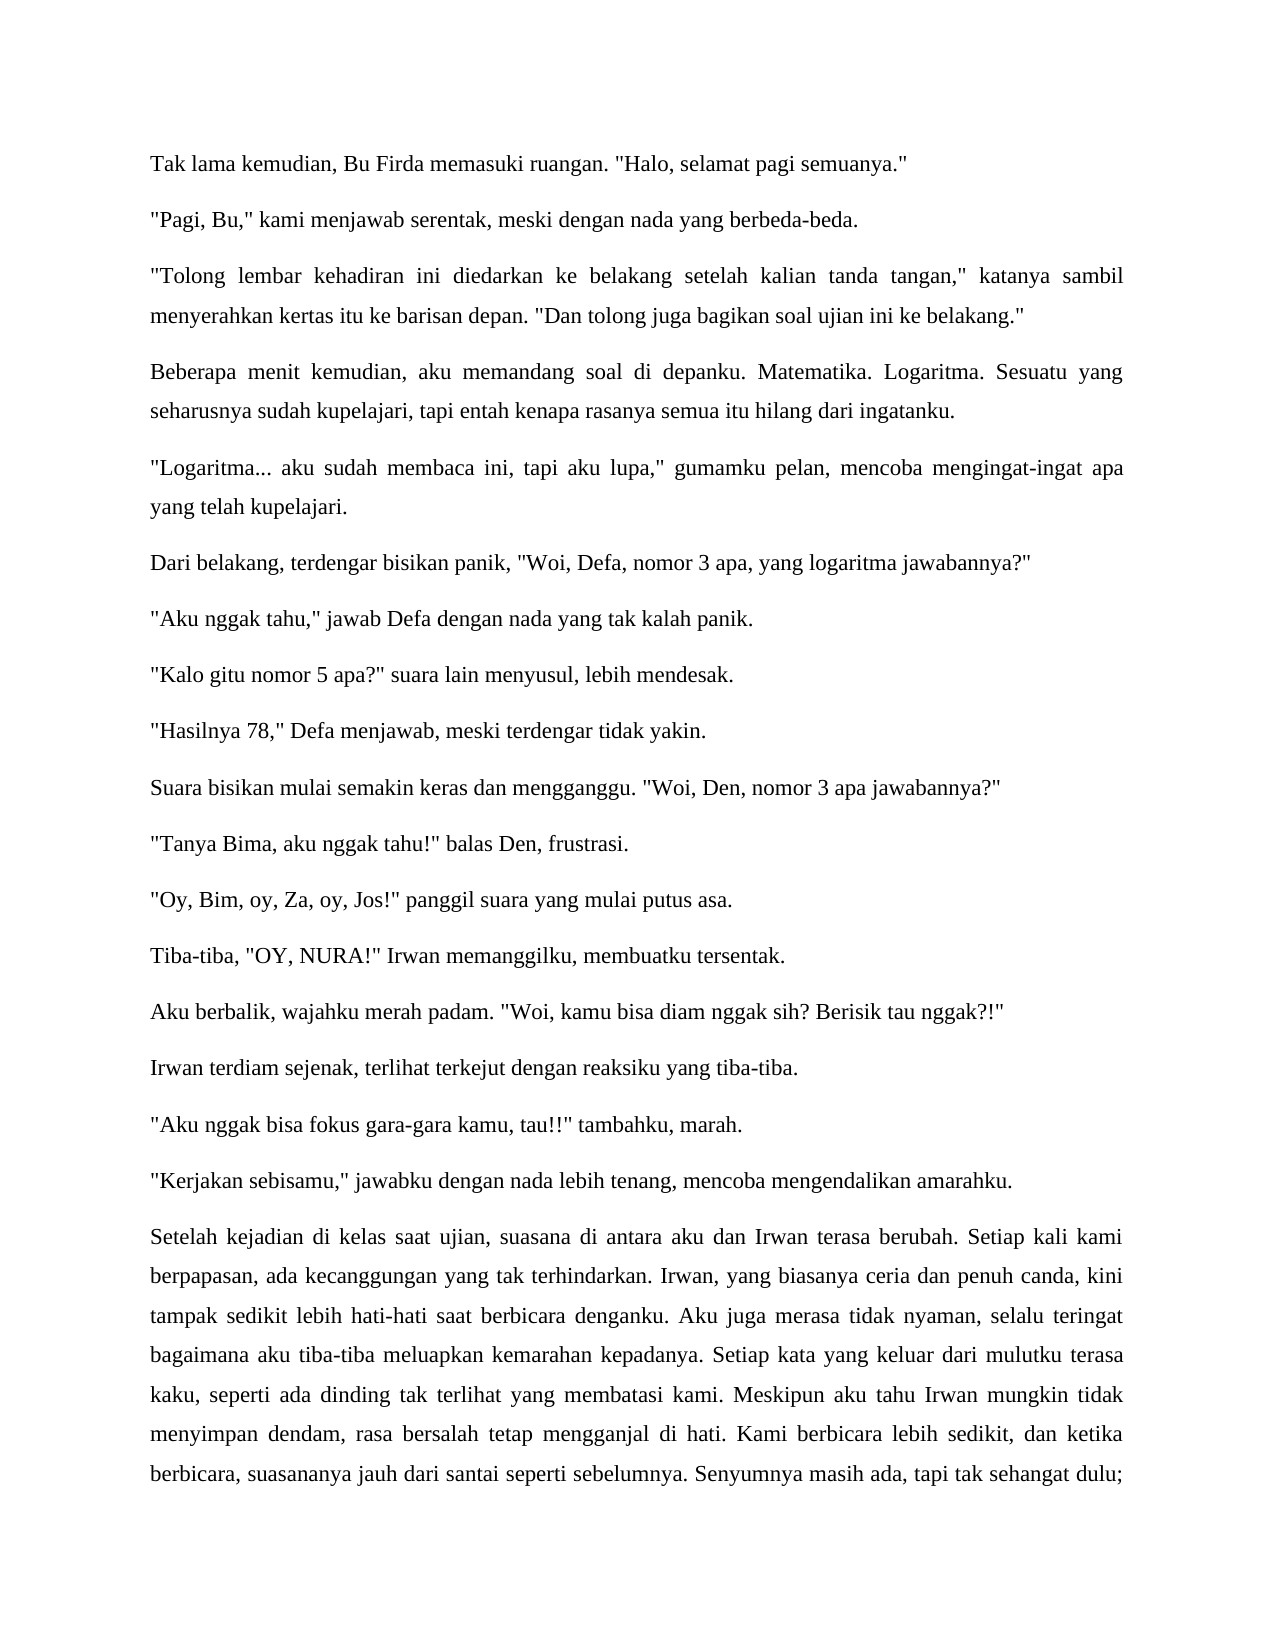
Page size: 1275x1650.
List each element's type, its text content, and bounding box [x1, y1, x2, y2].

text "Oy, Bim, oy, Za, oy, Jos!" panggil suara yang mulai putus asa. [150, 886, 1125, 912]
text Dari belakang, terdengar bisikan panik, "Woi, Defa, nomor 3 apa, yang logaritma jawabannya?" [150, 549, 1125, 576]
text "Hasilnya 78," Defa menjawab, meski terdengar tidak yakin. [150, 718, 1125, 744]
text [150, 1223, 1125, 1486]
text "Logaritma... aku sudah membaca ini, tapi aku lupa," gumamku pelan, mencoba mengingat-ingat apa yang telah kupelajari. [150, 453, 1125, 519]
text "Kalo gitu nomor 5 apa?" suara lain menyusul, lebih mendesak. [150, 661, 1125, 688]
text Beberapa menit kemudian, aku memandang soal di depanku. Matematika. Logaritma. Sesuatu yang seharusnya sudah kupelajari, tapi entah kenapa rasanya semua itu hilang dari ingatanku. [150, 358, 1125, 424]
text Suara bisikan mulai semakin keras dan mengganggu. "Woi, Den, nomor 3 apa jawabannya?" [150, 774, 1125, 800]
text "Tolong lembar kehadiran ini diedarkan ke belakang setelah kalian tanda tangan," katanya sambil menyerahkan kertas itu ke barisan depan. "Dan tolong juga bagikan soal ujian ini ke belakang." [150, 262, 1125, 328]
text Tak lama kemudian, Bu Firda memasuki ruangan. "Halo, selamat pagi semuanya." [150, 150, 1125, 176]
text "Pagi, Bu," kami menjawab serentak, meski dengan nada yang berbeda-beda. [150, 206, 1125, 232]
text Aku berbalik, wajahku merah padam. "Woi, kamu bisa diam nggak sih? Berisik tau nggak?!" [150, 998, 1125, 1025]
text "Tanya Bima, aku nggak tahu!" balas Den, frustrasi. [150, 830, 1125, 856]
text Irwan terdiam sejenak, terlihat terkejut dengan reaksiku yang tiba-tiba. [150, 1054, 1125, 1081]
text "Kerjakan sebisamu," jawabku dengan nada lebih tenang, mencoba mengendalikan amarahku. [150, 1167, 1125, 1193]
text "Aku nggak bisa fokus gara-gara kamu, tau!!" tambahku, marah. [150, 1111, 1125, 1137]
text Tiba-tiba, "OY, NURA!" Irwan memanggilku, membuatku tersentak. [150, 942, 1125, 968]
text "Aku nggak tahu," jawab Defa dengan nada yang tak kalah panik. [150, 605, 1125, 632]
